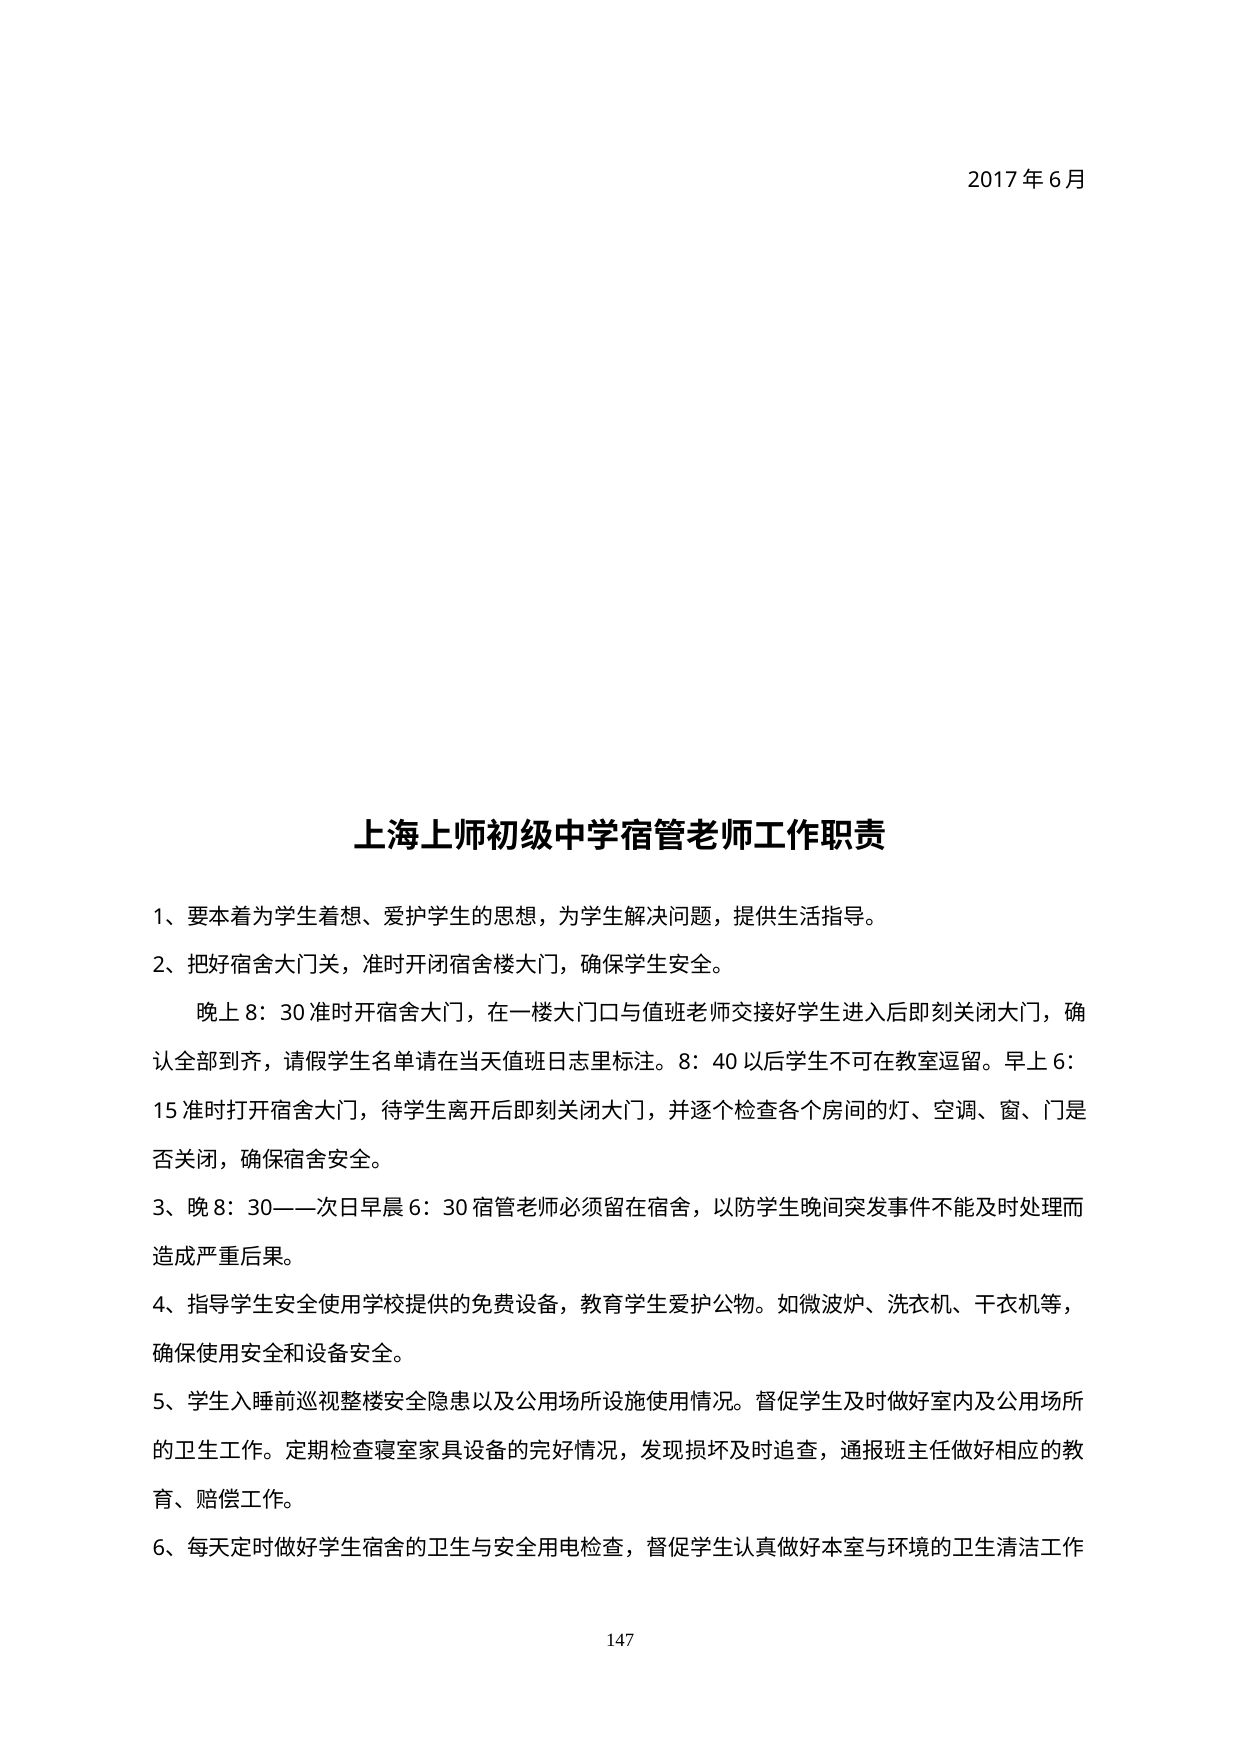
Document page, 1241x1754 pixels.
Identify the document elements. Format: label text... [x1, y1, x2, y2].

title 上海上师初级中学宿管老师工作职责 [152, 801, 1087, 866]
text 3、晚8：30——次日早晨6：30宿管老师必须留在宿舍，以防学生晚间突发事件不能及时处理而造成严重后果。 [152, 1189, 1087, 1271]
text 4、指导学生安全使用学校提供的免费设备，教育学生爱护公物。如微波炉、洗衣机、干衣机等，确保使用安全和设备安全。 [152, 1287, 1087, 1368]
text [152, 1529, 1087, 1562]
text 晚上8：30准时开宿舍大门，在一楼大门口与值班老师交接好学生进入后即刻关闭大门，确认全部到齐，请假学生名单请在当天值班日志里标注。8：40以后学生不可在教室逗留。早上6：15准时打开宿舍大门，待学生离开后即刻关闭大门，并逐个检查各个房间的灯、空调、窗、门是否关闭，确保宿舍安全。 [152, 995, 1087, 1174]
text 1、要本着为学生着想、爱护学生的思想，为学生解决问题，提供生活指导。 [152, 898, 1087, 931]
text 2、把好宿舍大门关，准时开闭宿舍楼大门，确保学生安全。 [152, 947, 1087, 979]
text 2017年6月 [152, 162, 1087, 194]
text 5、学生入睡前巡视整楼安全隐患以及公用场所设施使用情况。督促学生及时做好室内及公用场所的卫生工作。定期检查寝室家具设备的完好情况，发现损坏及时追查，通报班主任做好相应的教育、赔偿工作。 [152, 1384, 1087, 1514]
